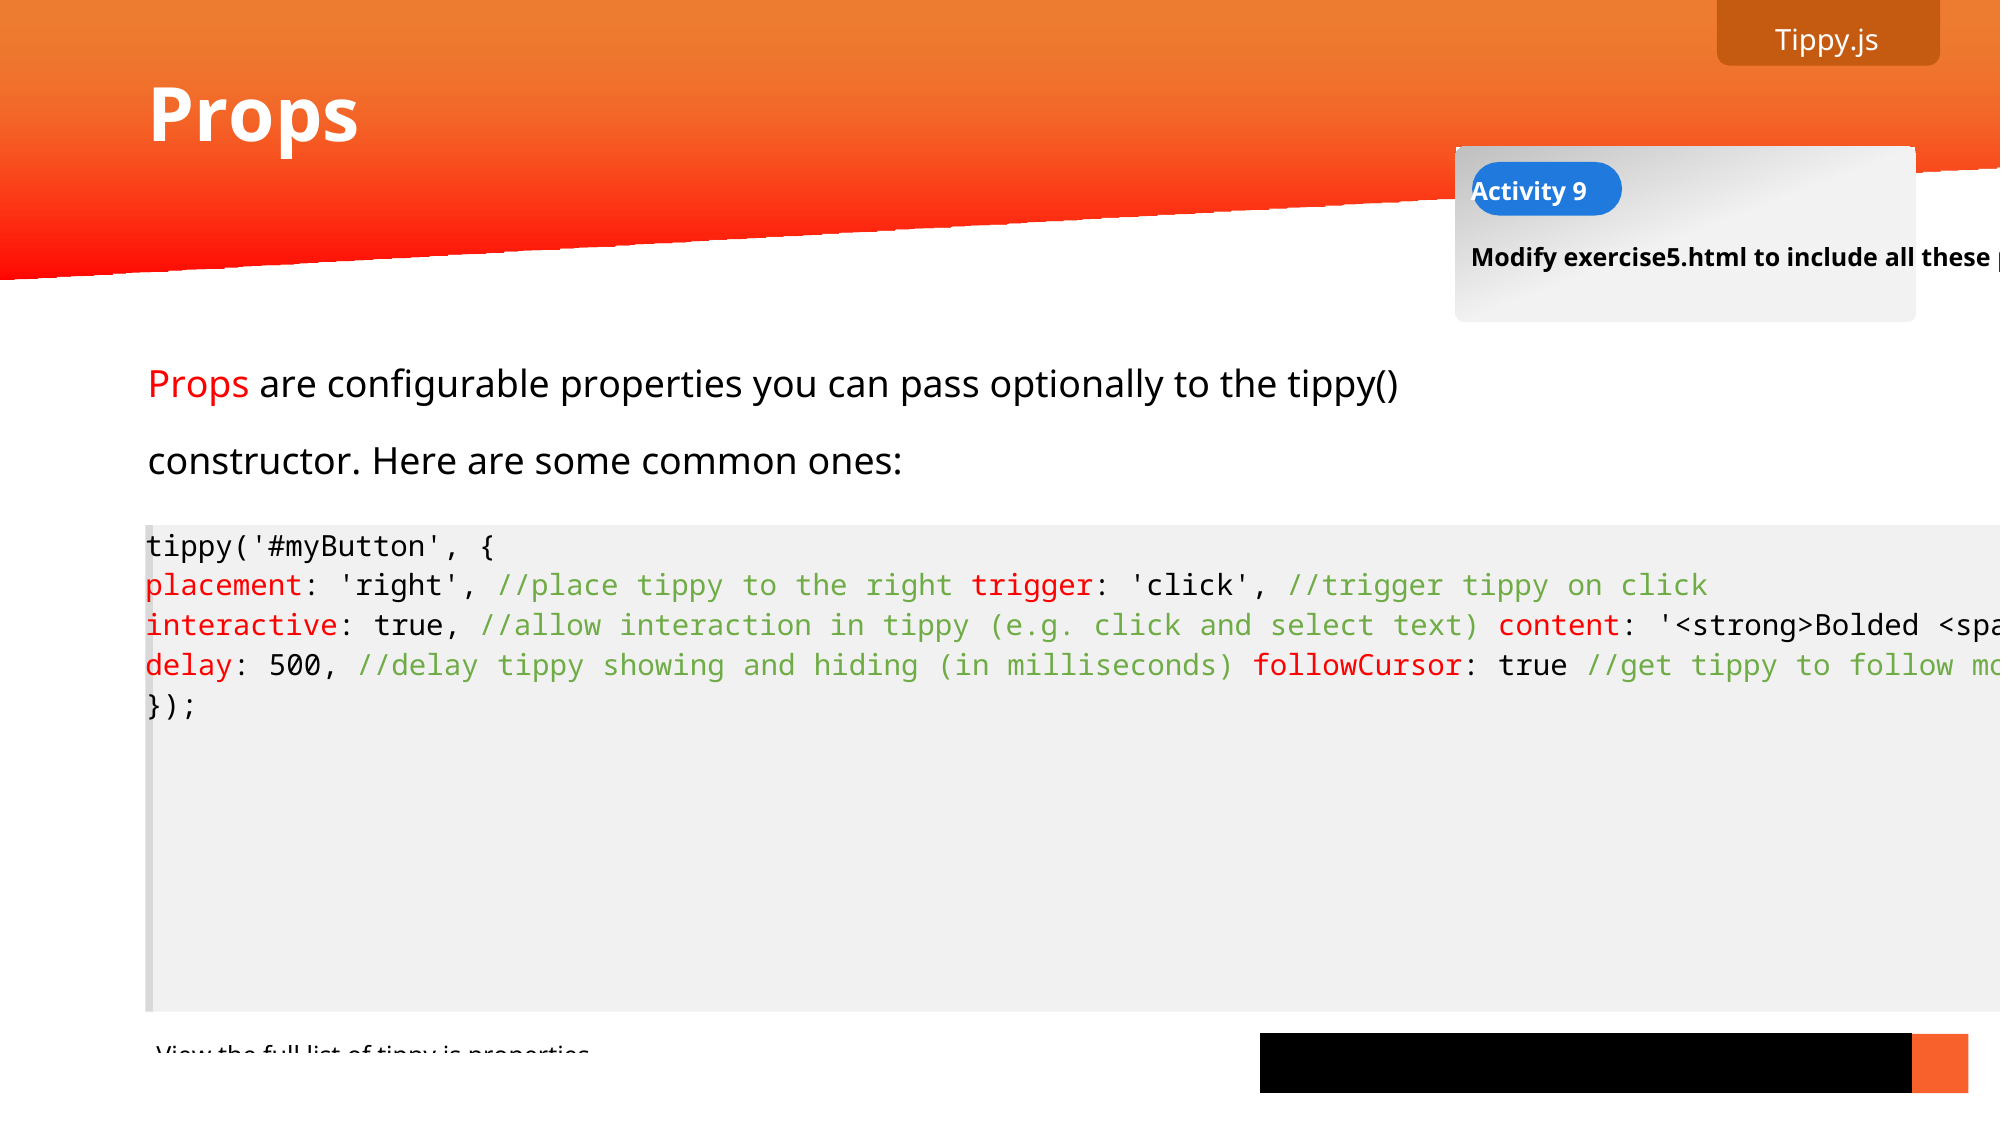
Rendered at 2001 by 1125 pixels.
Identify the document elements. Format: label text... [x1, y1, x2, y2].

picture [1260, 1033, 1912, 1093]
text Props are configurable properties you can pass optionally to the tippy() constructor. Here are some common ones: [147, 358, 1488, 485]
picture [0, 0, 2000, 322]
